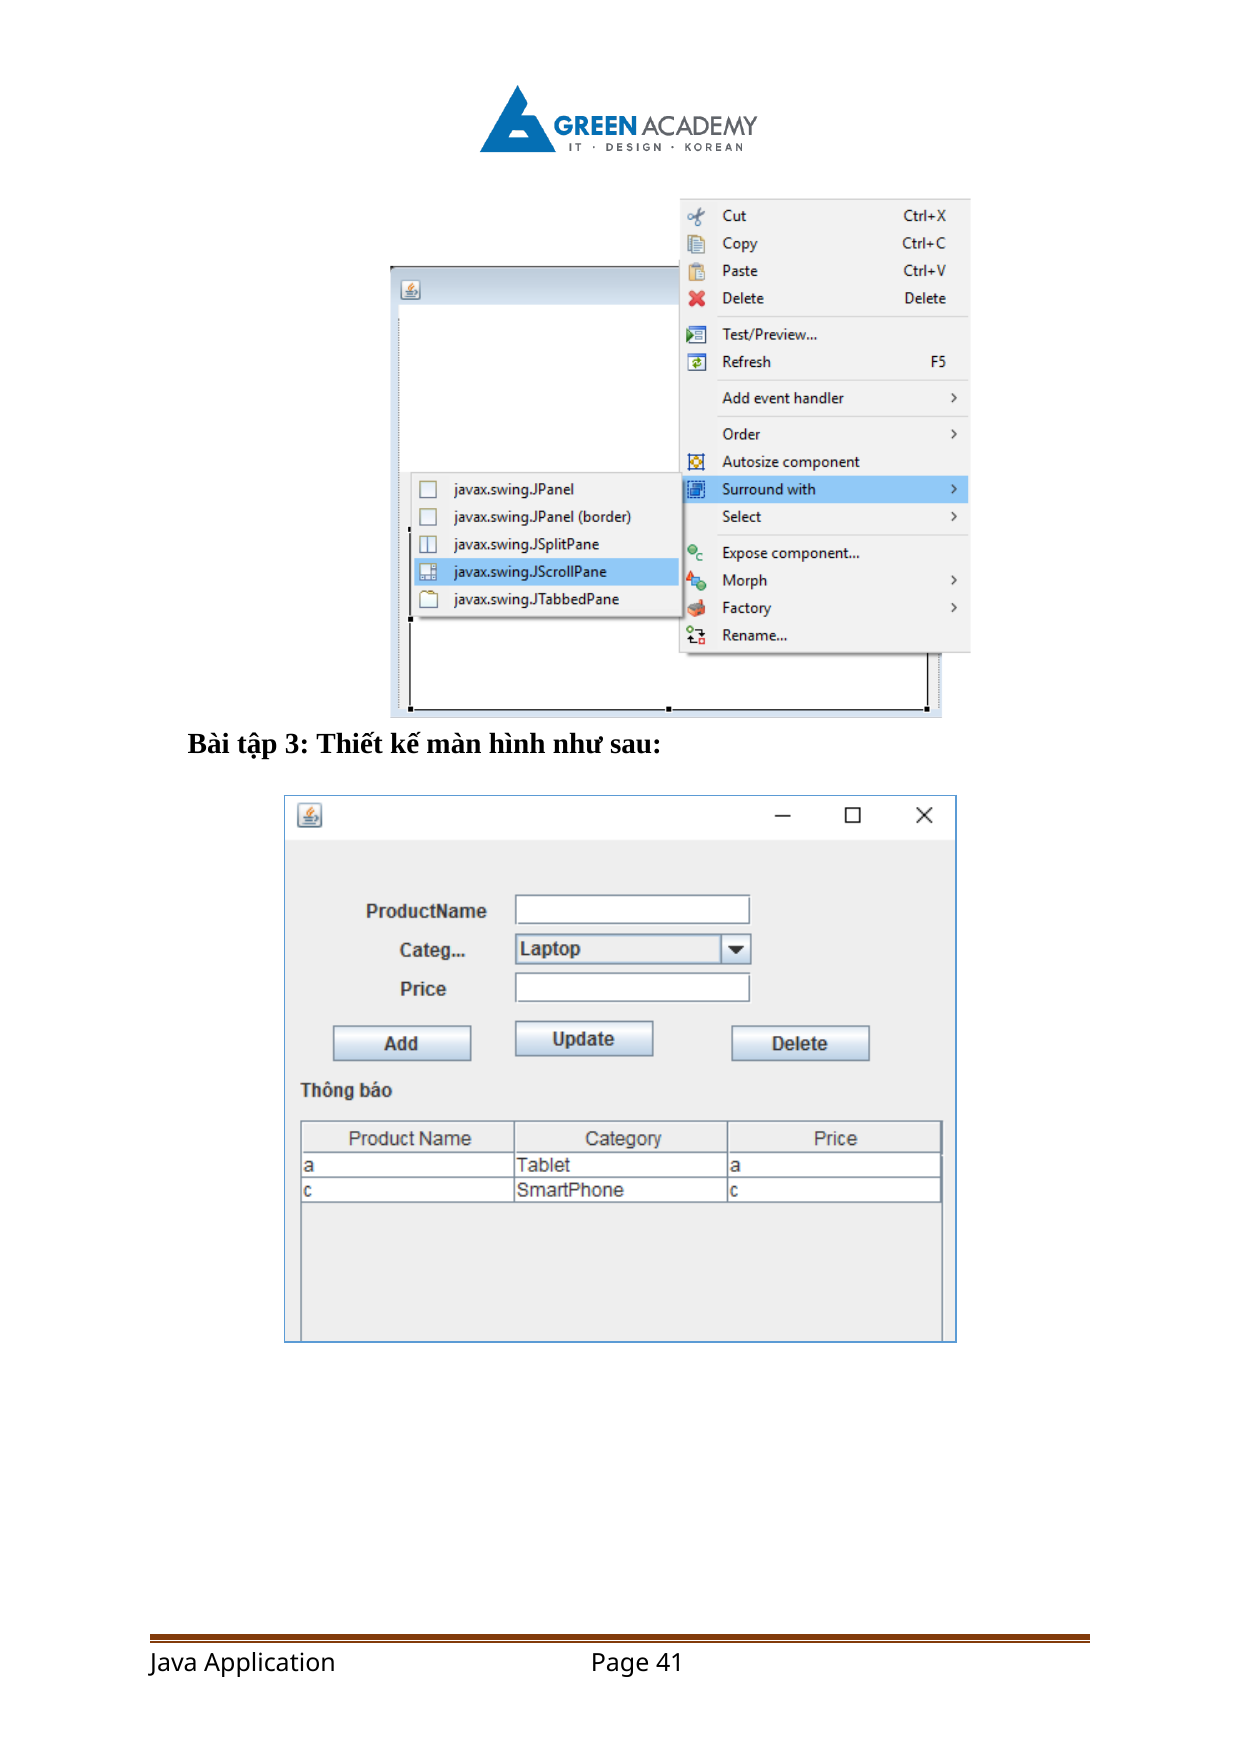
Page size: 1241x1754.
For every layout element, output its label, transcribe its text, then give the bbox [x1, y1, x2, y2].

picture [390, 197, 972, 718]
picture [473, 75, 767, 158]
list Bài tập 3: Thiết kế màn hình như sau: [187, 726, 1090, 759]
picture [285, 796, 955, 1341]
